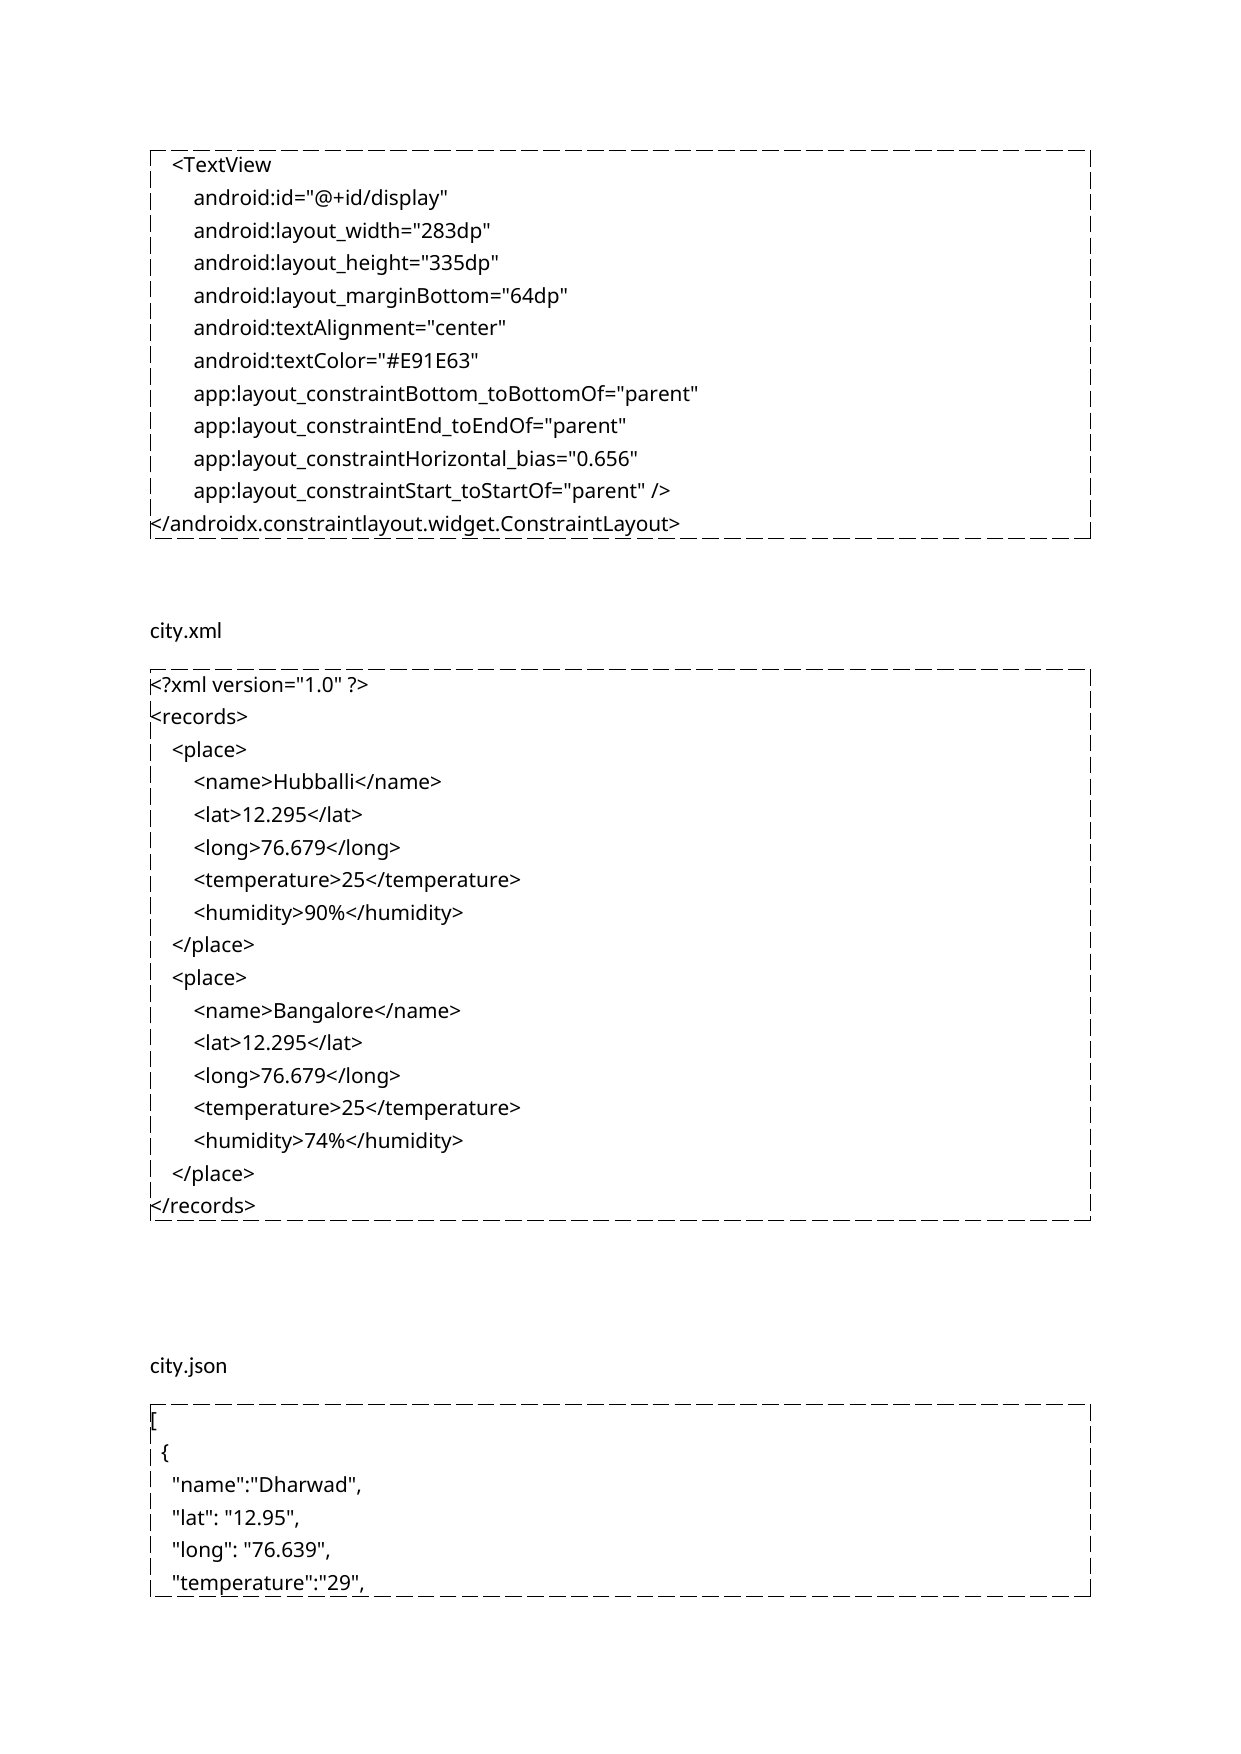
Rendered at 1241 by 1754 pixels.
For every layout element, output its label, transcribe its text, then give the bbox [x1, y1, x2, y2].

text city.xml [150, 616, 1090, 644]
text city.json [150, 1351, 1090, 1379]
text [149, 150, 1091, 538]
text <?xml version="1.0" ?> <records> <place> <name>Hubballi</name> <lat>12.295</lat> <long>76.679</long> <temperature>25</temperature> <humidity>90%</humidity> </place> <place> <name>Bangalore</name> <lat>12.295</lat> <long>76.679</long> <temperature>25</temperature> <humidity>74%</humidity> </place> </records> [149, 669, 1091, 1220]
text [149, 1404, 1091, 1597]
